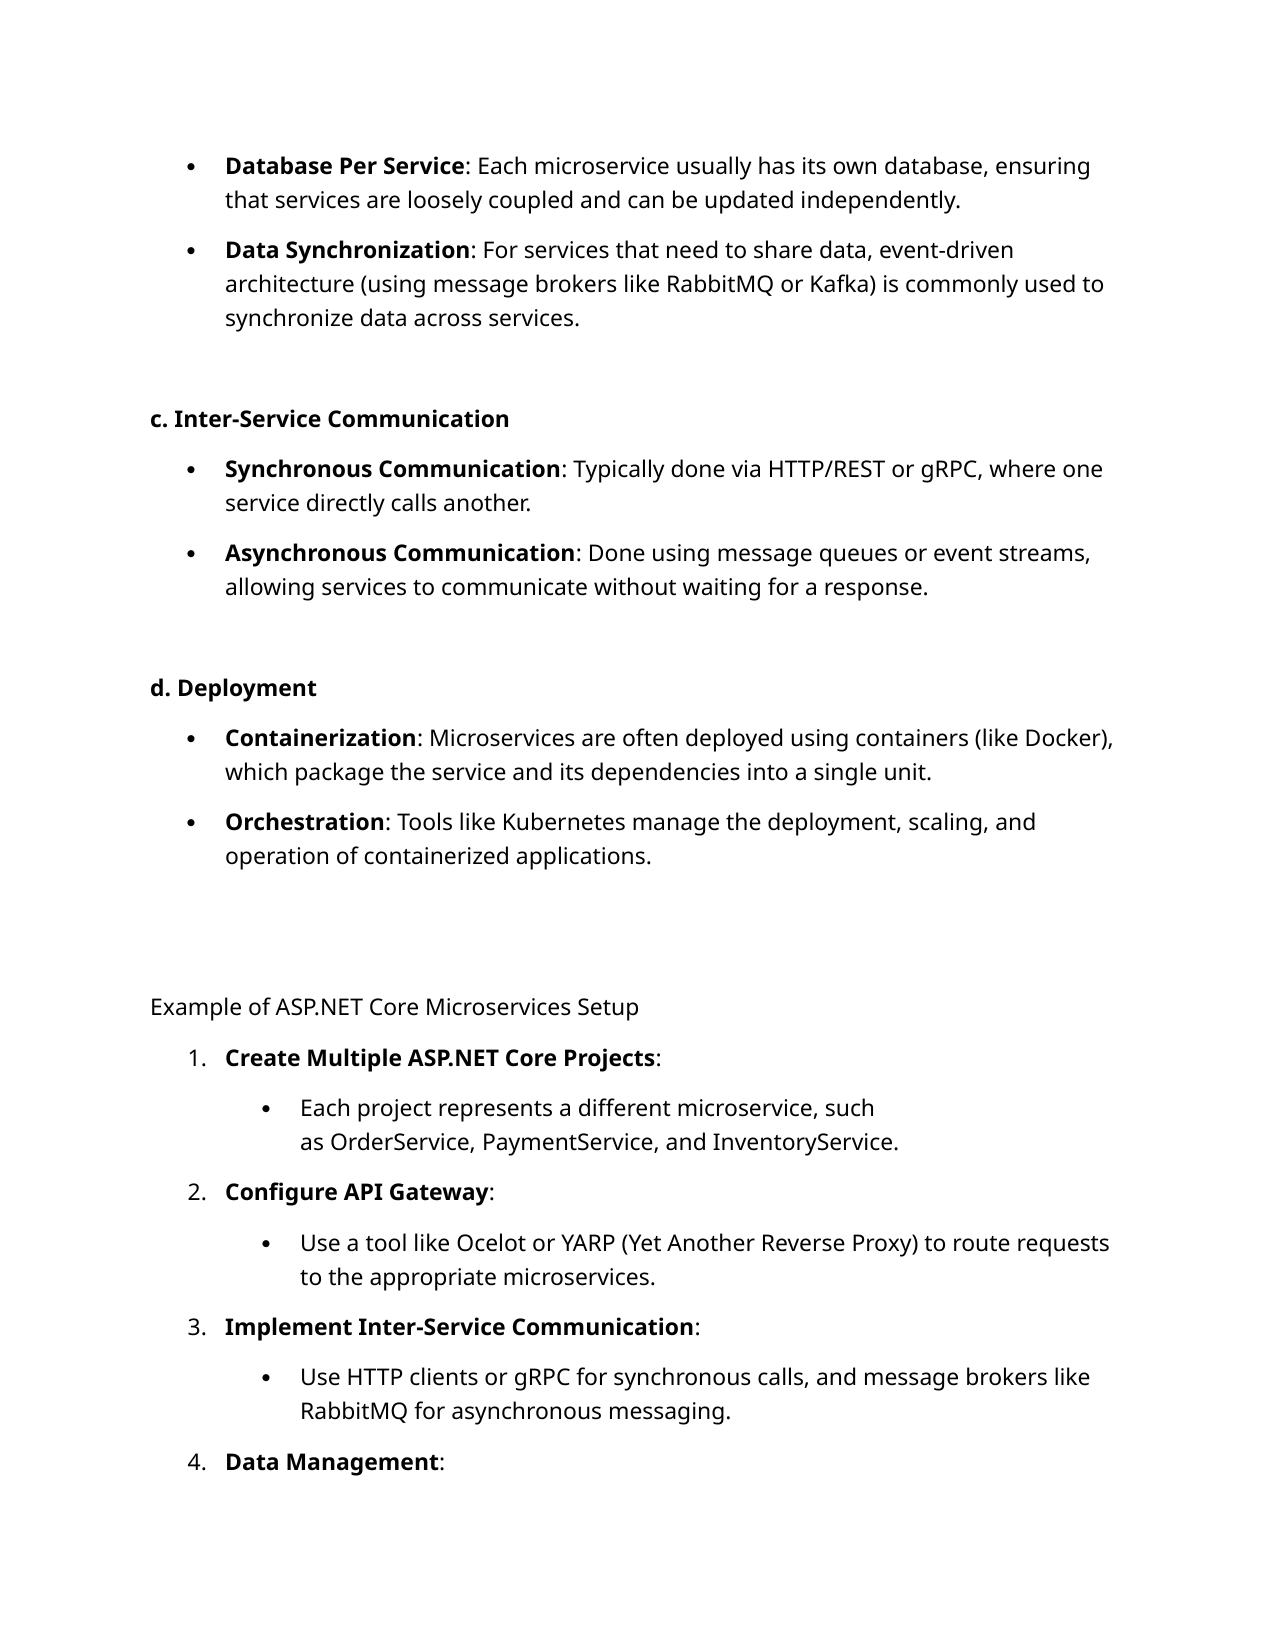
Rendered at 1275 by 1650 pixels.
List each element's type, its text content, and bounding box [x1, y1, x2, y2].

list Use HTTP clients or gRPC for synchronous calls, and message brokers like RabbitMQ for asynchronous messaging. [262, 1361, 1125, 1426]
list Synchronous Communication: Typically done via HTTP/REST or gRPC, where one service directly calls another. [187, 453, 1125, 518]
list Orchestration: Tools like Kubernetes manage the deployment, scaling, and operation of containerized applications. [187, 806, 1125, 871]
list Create Multiple ASP.NET Core Projects: [187, 1042, 1125, 1073]
text Example of ASP.NET Core Microservices Setup [150, 991, 1125, 1022]
text c. Inter-Service Communication [150, 402, 1125, 434]
list Configure API Gateway: [187, 1176, 1125, 1207]
list Use a tool like Ocelot or YARP (Yet Another Reverse Proxy) to route requests to the appropriate microservices. [262, 1227, 1125, 1292]
list Asynchronous Communication: Done using message queues or event streams, allowing services to communicate without waiting for a response. [187, 537, 1125, 602]
list Implement Inter-Service Communication: [187, 1311, 1125, 1342]
text d. Deployment [150, 672, 1125, 703]
list Containerization: Microservices are often deployed using containers (like Docker), which package the service and its dependencies into a single unit. [187, 722, 1125, 787]
list Data Synchronization: For services that need to share data, event-driven architecture (using message brokers like RabbitMQ or Kafka) is commonly used to synchronize data across services. [187, 234, 1125, 333]
list Data Management: [187, 1445, 1125, 1477]
list Each project represents a different microservice, such as OrderService, PaymentService, and InventoryService. [262, 1092, 1125, 1157]
list Database Per Service: Each microservice usually has its own database, ensuring that services are loosely coupled and can be updated independently. [187, 150, 1125, 215]
